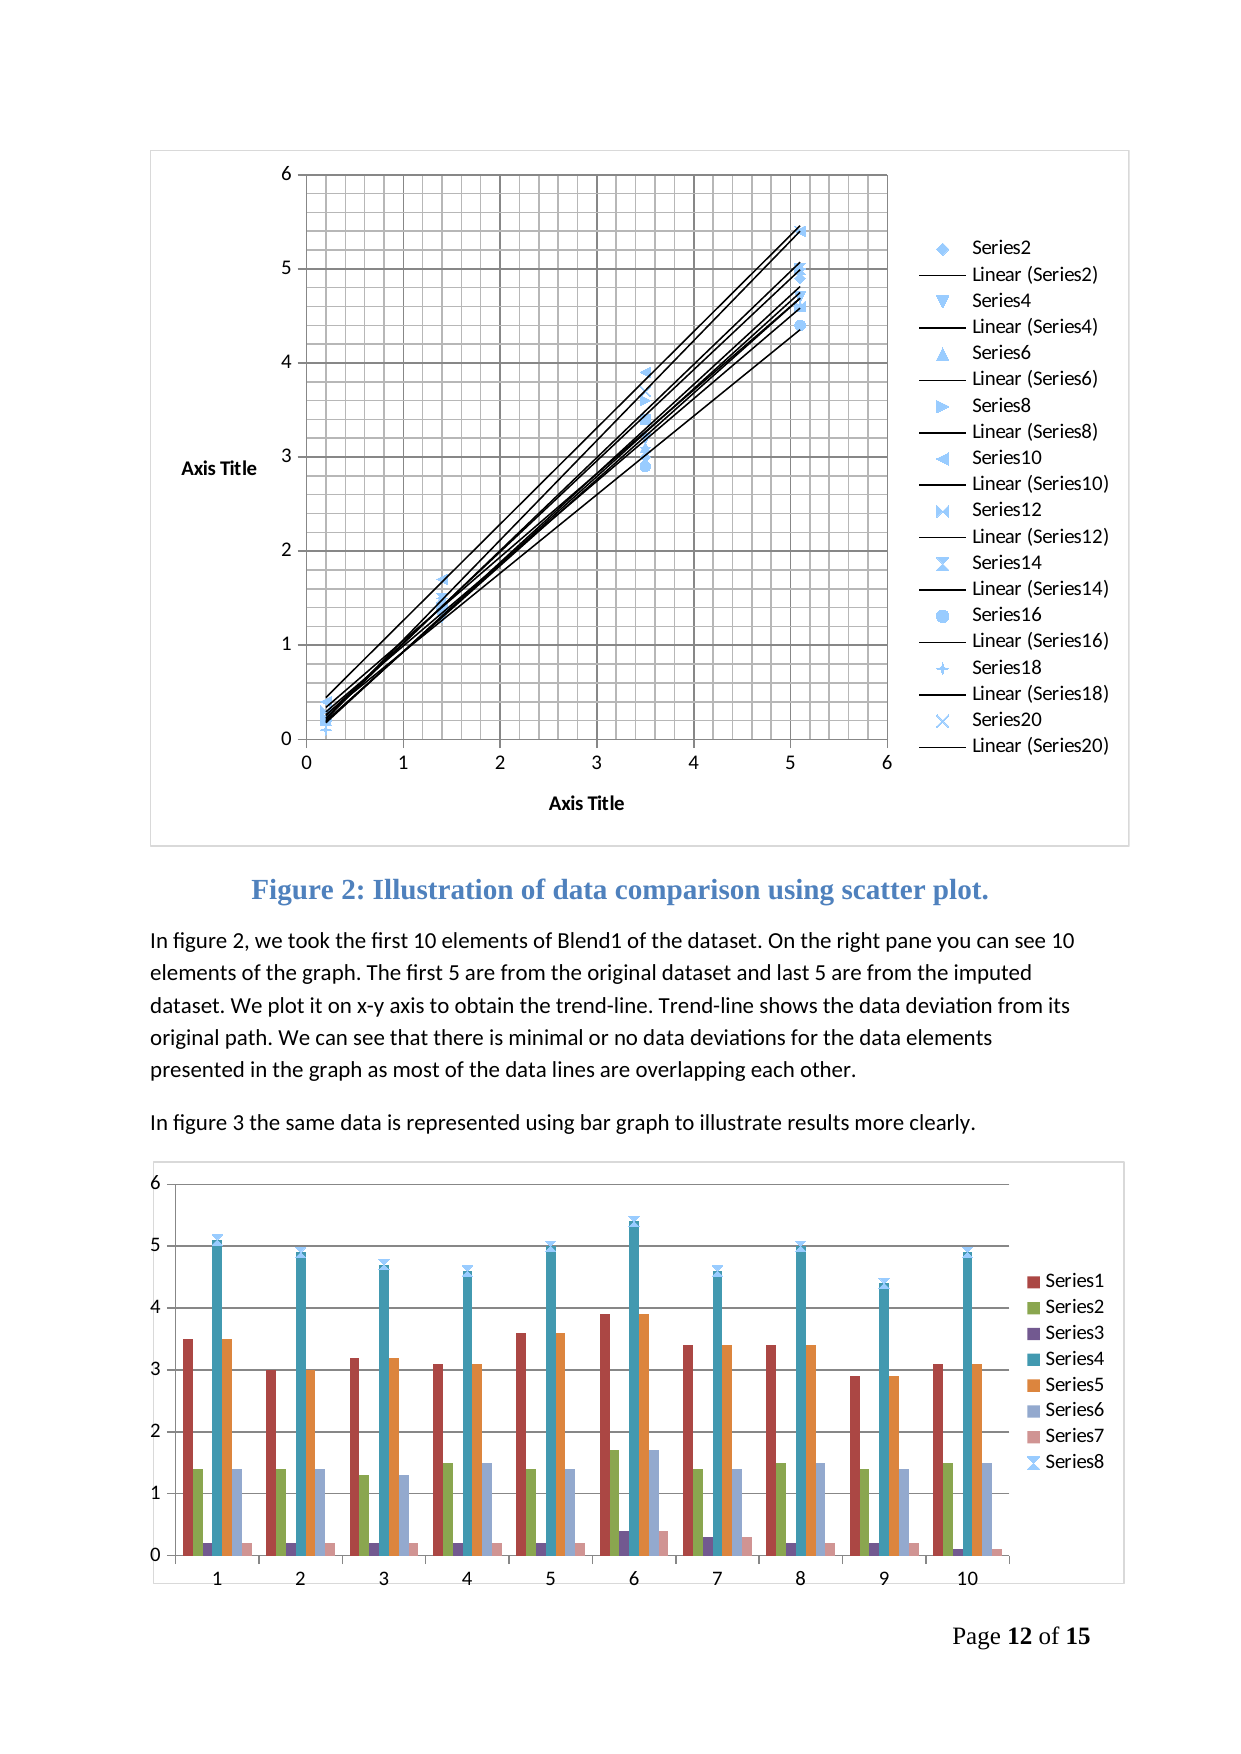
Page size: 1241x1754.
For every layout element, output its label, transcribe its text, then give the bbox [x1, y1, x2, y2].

text In figure 2, we took the first 10 elements of Blend1 of the dataset. On the right pane you can see 10 elements of the graph. The first 5 are from the original dataset and last 5 are from the imputed dataset. We plot it on x-y axis to obtain the trend-line. Trend-line shows the data deviation from its original path. We can see that there is minimal or no data deviations for the data elements presented in the graph as most of the data lines are overlapping each other. [150, 926, 1090, 1083]
text In figure 3 the same data is represented using bar graph to illustrate results more clearly. [150, 1108, 1090, 1136]
text Figure 2: Illustration of data comparison using scatter plot. [150, 872, 1090, 906]
